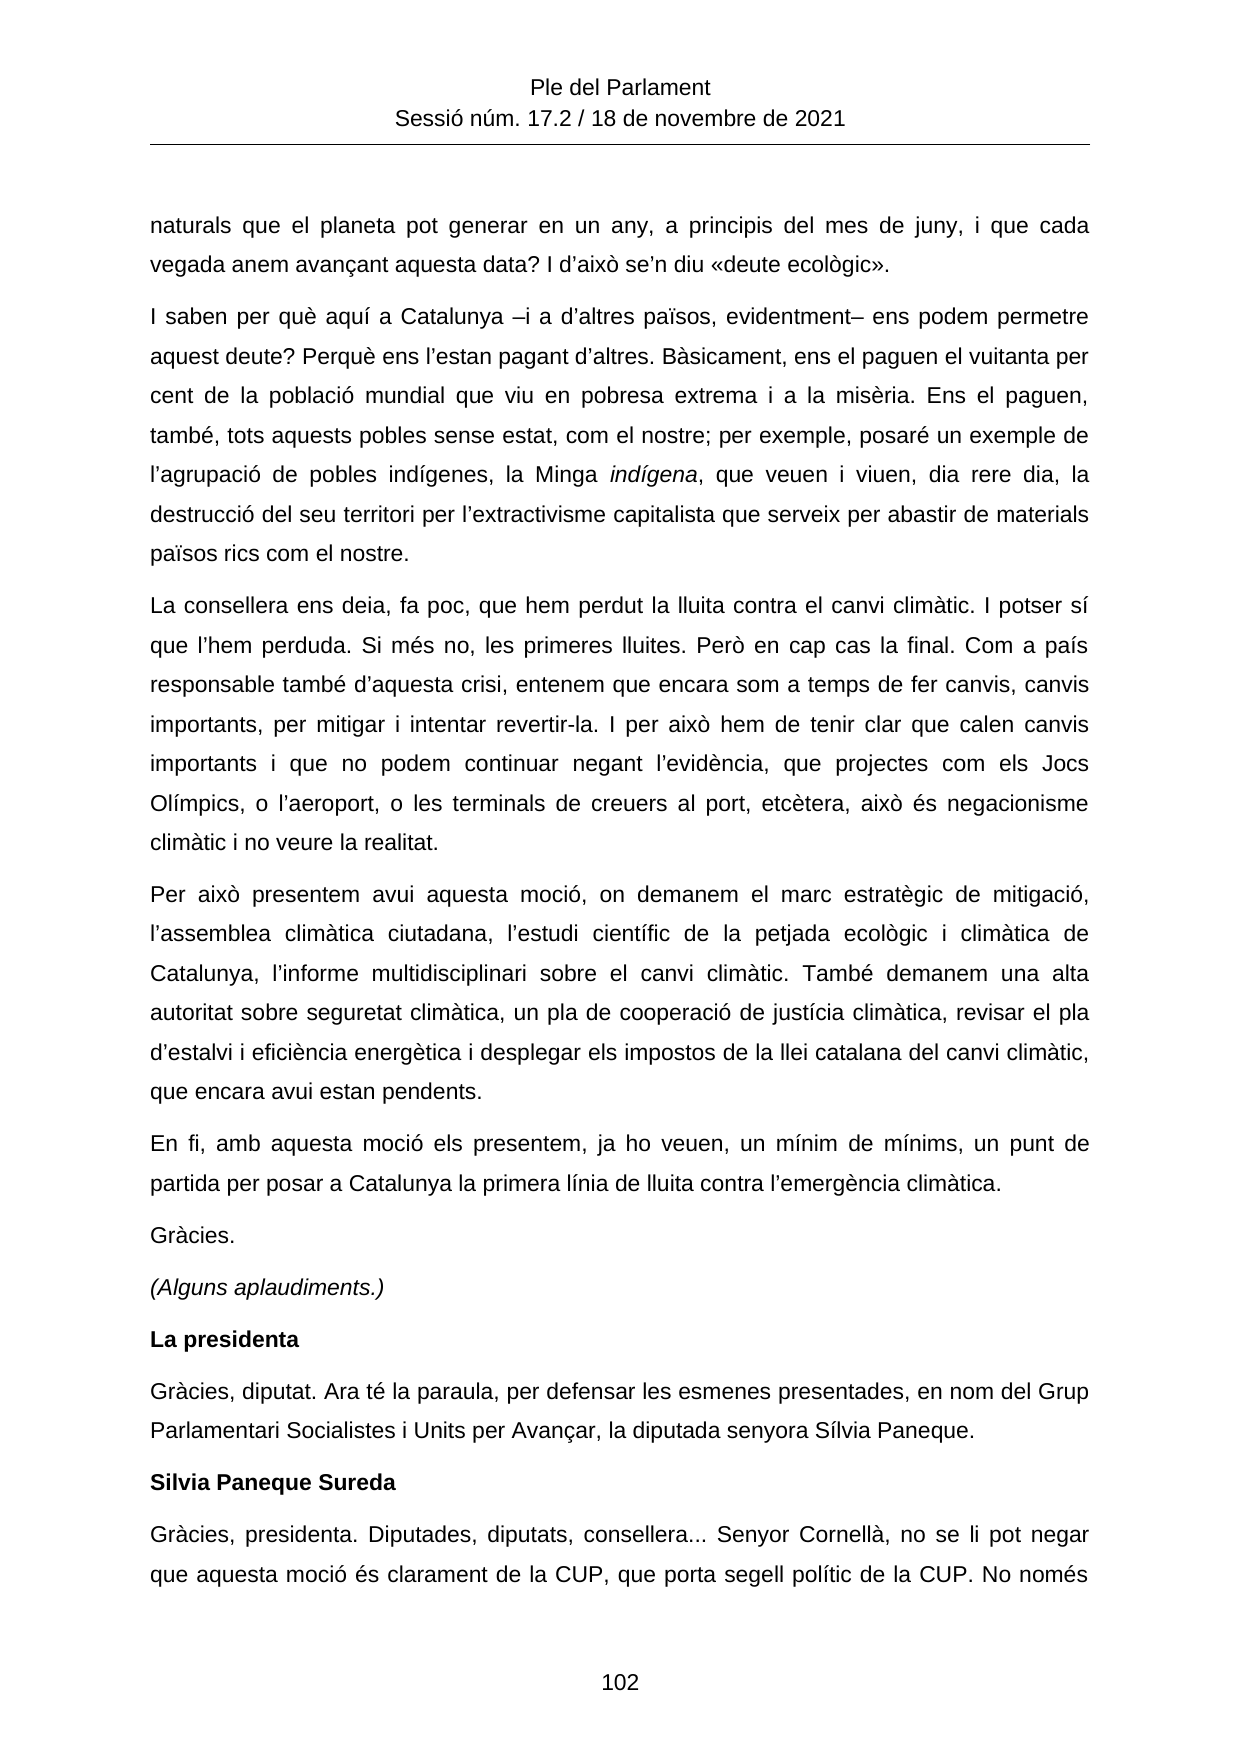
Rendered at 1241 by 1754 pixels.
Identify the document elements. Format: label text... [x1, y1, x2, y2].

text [150, 1521, 1090, 1587]
text (Alguns aplaudiments.) [150, 1274, 1090, 1300]
text Per això presentem avui aquesta moció, on demanem el marc estratègic de mitigació, l’assemblea climàtica ciutadana, l’estudi científic de la petjada ecològic i climàtica de Catalunya, l’informe multidisciplinari sobre el canvi climàtic. També demanem una alta autoritat sobre seguretat climàtica, un pla de cooperació de justícia climàtica, revisar el pla d’estalvi i eficiència energètica i desplegar els impostos de la llei catalana del canvi climàtic, que encara avui estan pendents. [150, 881, 1090, 1105]
text Gràcies. [150, 1222, 1090, 1248]
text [150, 212, 1090, 278]
text Silvia Paneque Sureda [150, 1469, 1090, 1496]
text I saben per què aquí a Catalunya –i a d’altres països, evidentment– ens podem permetre aquest deute? Perquè ens l’estan pagant d’altres. Bàsicament, ens el paguen el vuitanta per cent de la població mundial que viu en pobresa extrema i a la misèria. Ens el paguen, també, tots aquests pobles sense estat, com el nostre; per exemple, posaré un exemple de l’agrupació de pobles indígenes, la Minga indígena, que veuen i viuen, dia rere dia, la destrucció del seu territori per l’extractivisme capitalista que serveix per abastir de materials països rics com el nostre. [150, 303, 1090, 566]
text Gràcies, diputat. Ara té la paraula, per defensar les esmenes presentades, en nom del Grup Parlamentari Socialistes i Units per Avançar, la diputada senyora Sílvia Paneque. [150, 1378, 1090, 1443]
text La presidenta [150, 1326, 1090, 1352]
text La consellera ens deia, fa poc, que hem perdut la lluita contra el canvi climàtic. I potser sí que l’hem perduda. Si més no, les primeres lluites. Però en cap cas la final. Com a país responsable també d’aquesta crisi, entenem que encara som a temps de fer canvis, canvis importants, per mitigar i intentar revertir-la. I per això hem de tenir clar que calen canvis importants i que no podem continuar negant l’evidència, que projectes com els Jocs Olímpics, o l’aeroport, o les terminals de creuers al port, etcètera, això és negacionisme climàtic i no veure la realitat. [150, 592, 1090, 855]
text En fi, amb aquesta moció els presentem, ja ho veuen, un mínim de mínims, un punt de partida per posar a Catalunya la primera línia de lluita contra l’emergència climàtica. [150, 1130, 1090, 1196]
